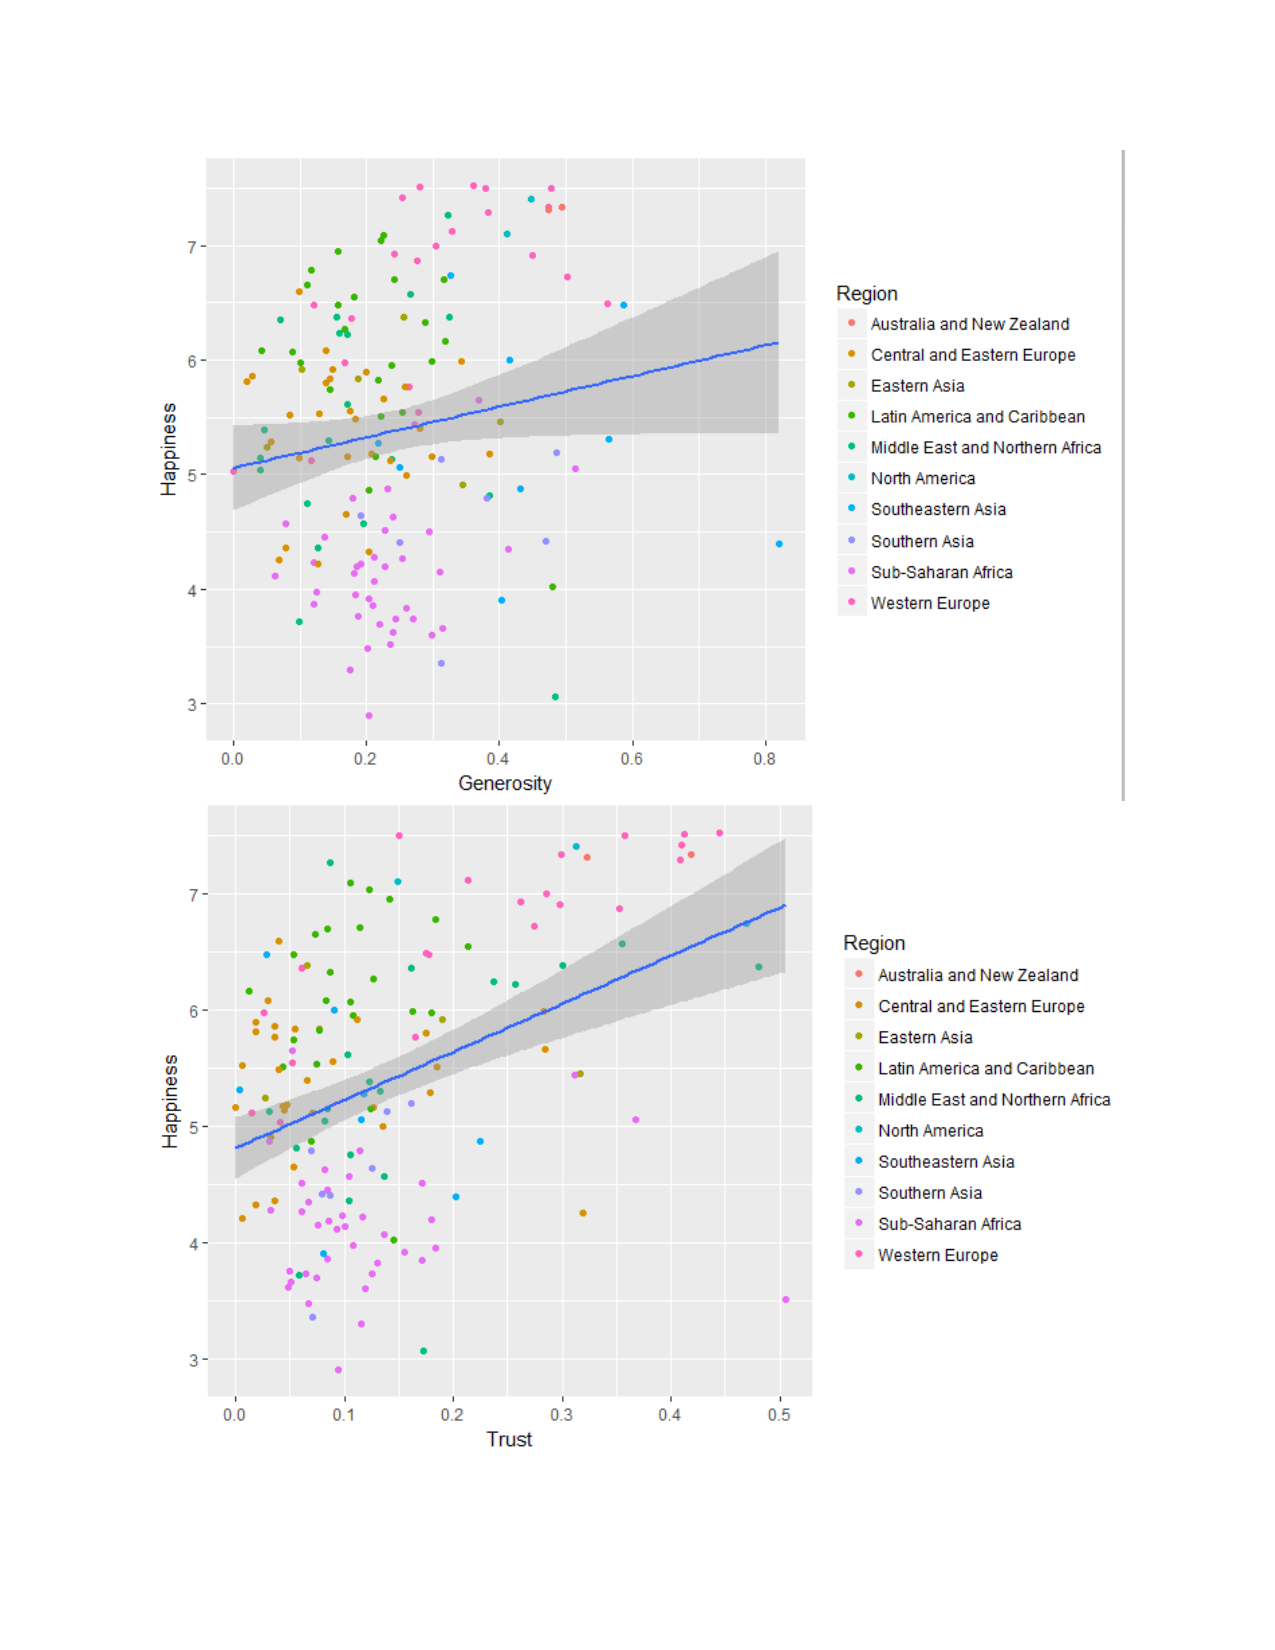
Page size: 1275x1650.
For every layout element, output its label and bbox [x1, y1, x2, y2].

picture [150, 150, 1125, 1456]
